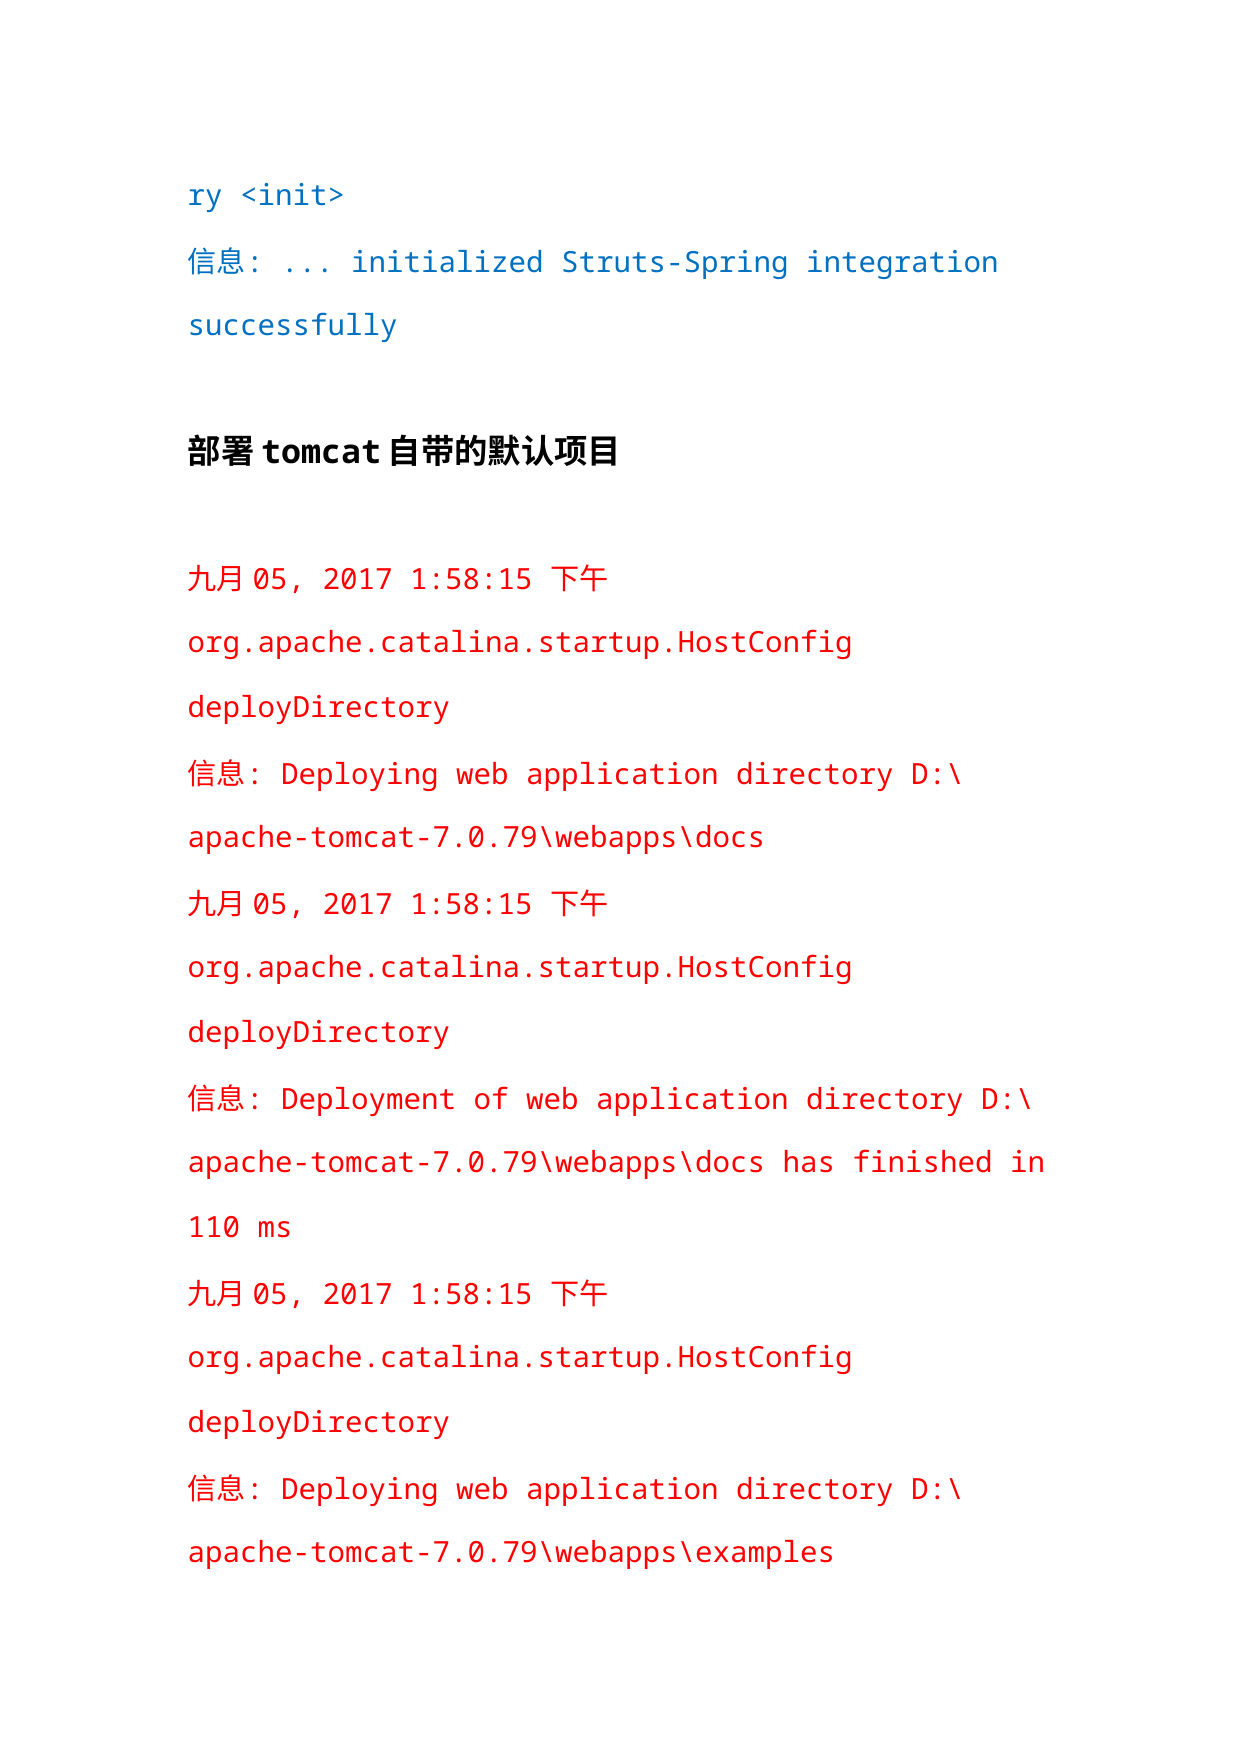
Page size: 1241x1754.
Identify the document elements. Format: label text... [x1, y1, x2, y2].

subtitle 部署tomcat自带的默认项目 [187, 417, 1053, 482]
text 信息: Deploying web application directory D:\apache-tomcat-7.0.79\webapps\examples [187, 1454, 1053, 1584]
text 九月 05, 2017 1:58:15 下午 org.apache.catalina.startup.HostConfig deployDirectory [187, 544, 1053, 739]
text 信息: ... initialized Struts-Spring integration successfully [187, 227, 1053, 357]
text 九月 05, 2017 1:58:15 下午 org.apache.catalina.startup.HostConfig deployDirectory [187, 1259, 1053, 1454]
text 信息: Deployment of web application directory D:\apache-tomcat-7.0.79\webapps\docs has finished in 110 ms [187, 1064, 1053, 1259]
text 信息: Deploying web application directory D:\apache-tomcat-7.0.79\webapps\docs [187, 739, 1053, 869]
text 九月 05, 2017 1:58:15 下午 org.apache.catalina.startup.HostConfig deployDirectory [187, 869, 1053, 1064]
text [187, 162, 1053, 227]
